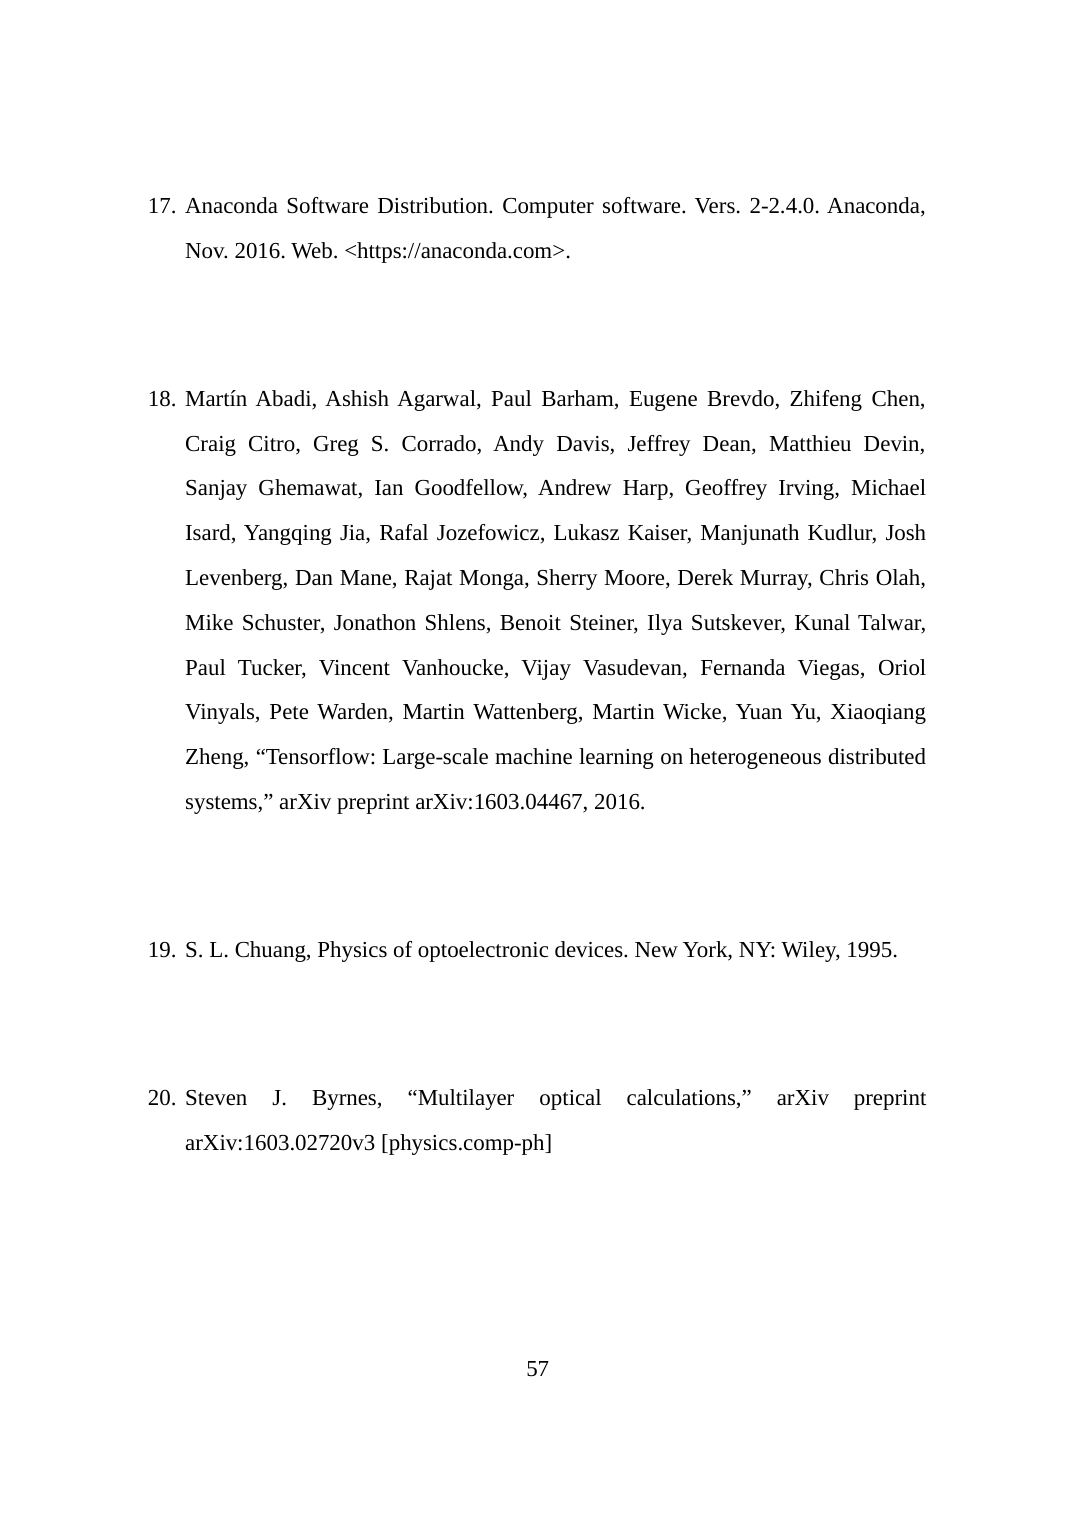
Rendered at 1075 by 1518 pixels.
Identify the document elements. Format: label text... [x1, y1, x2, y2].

list Martín Abadi, Ashish Agarwal, Paul Barham, Eugene Brevdo, Zhifeng Chen, Craig Citro, Greg S. Corrado, Andy Davis, Jeffrey Dean, Matthieu Devin, Sanjay Ghemawat, Ian Goodfellow, Andrew Harp, Geoffrey Irving, Michael Isard, Yangqing Jia, Rafal Jozefowicz, Lukasz Kaiser, Manjunath Kudlur, Josh Levenberg, Dan Mane, Rajat Monga, Sherry Moore, Derek Murray, Chris Olah, Mike Schuster, Jonathon Shlens, Benoit Steiner, Ilya Sutskever, Kunal Talwar, Paul Tucker, Vincent Vanhoucke, Vijay Vasudevan, Fernanda Viegas, Oriol Vinyals, Pete Warden, Martin Wattenberg, Martin Wicke, Yuan Yu, Xiaoqiang Zheng, “Tensorflow: Large-scale machine learning on heterogeneous distributed systems,” arXiv preprint arXiv:1603.04467, 2016. [148, 385, 927, 814]
list Anaconda Software Distribution. Computer software. Vers. 2-2.4.0. Anaconda, Nov. 2016. Web. <https://anaconda.com>. [148, 192, 927, 263]
list S. L. Chuang, Physics of optoelectronic devices. New York, NY: Wiley, 1995. [148, 936, 927, 962]
list Steven J. Byrnes, “Multilayer optical calculations,” arXiv preprint arXiv:1603.02720v3 [physics.comp-ph] [148, 1084, 927, 1155]
